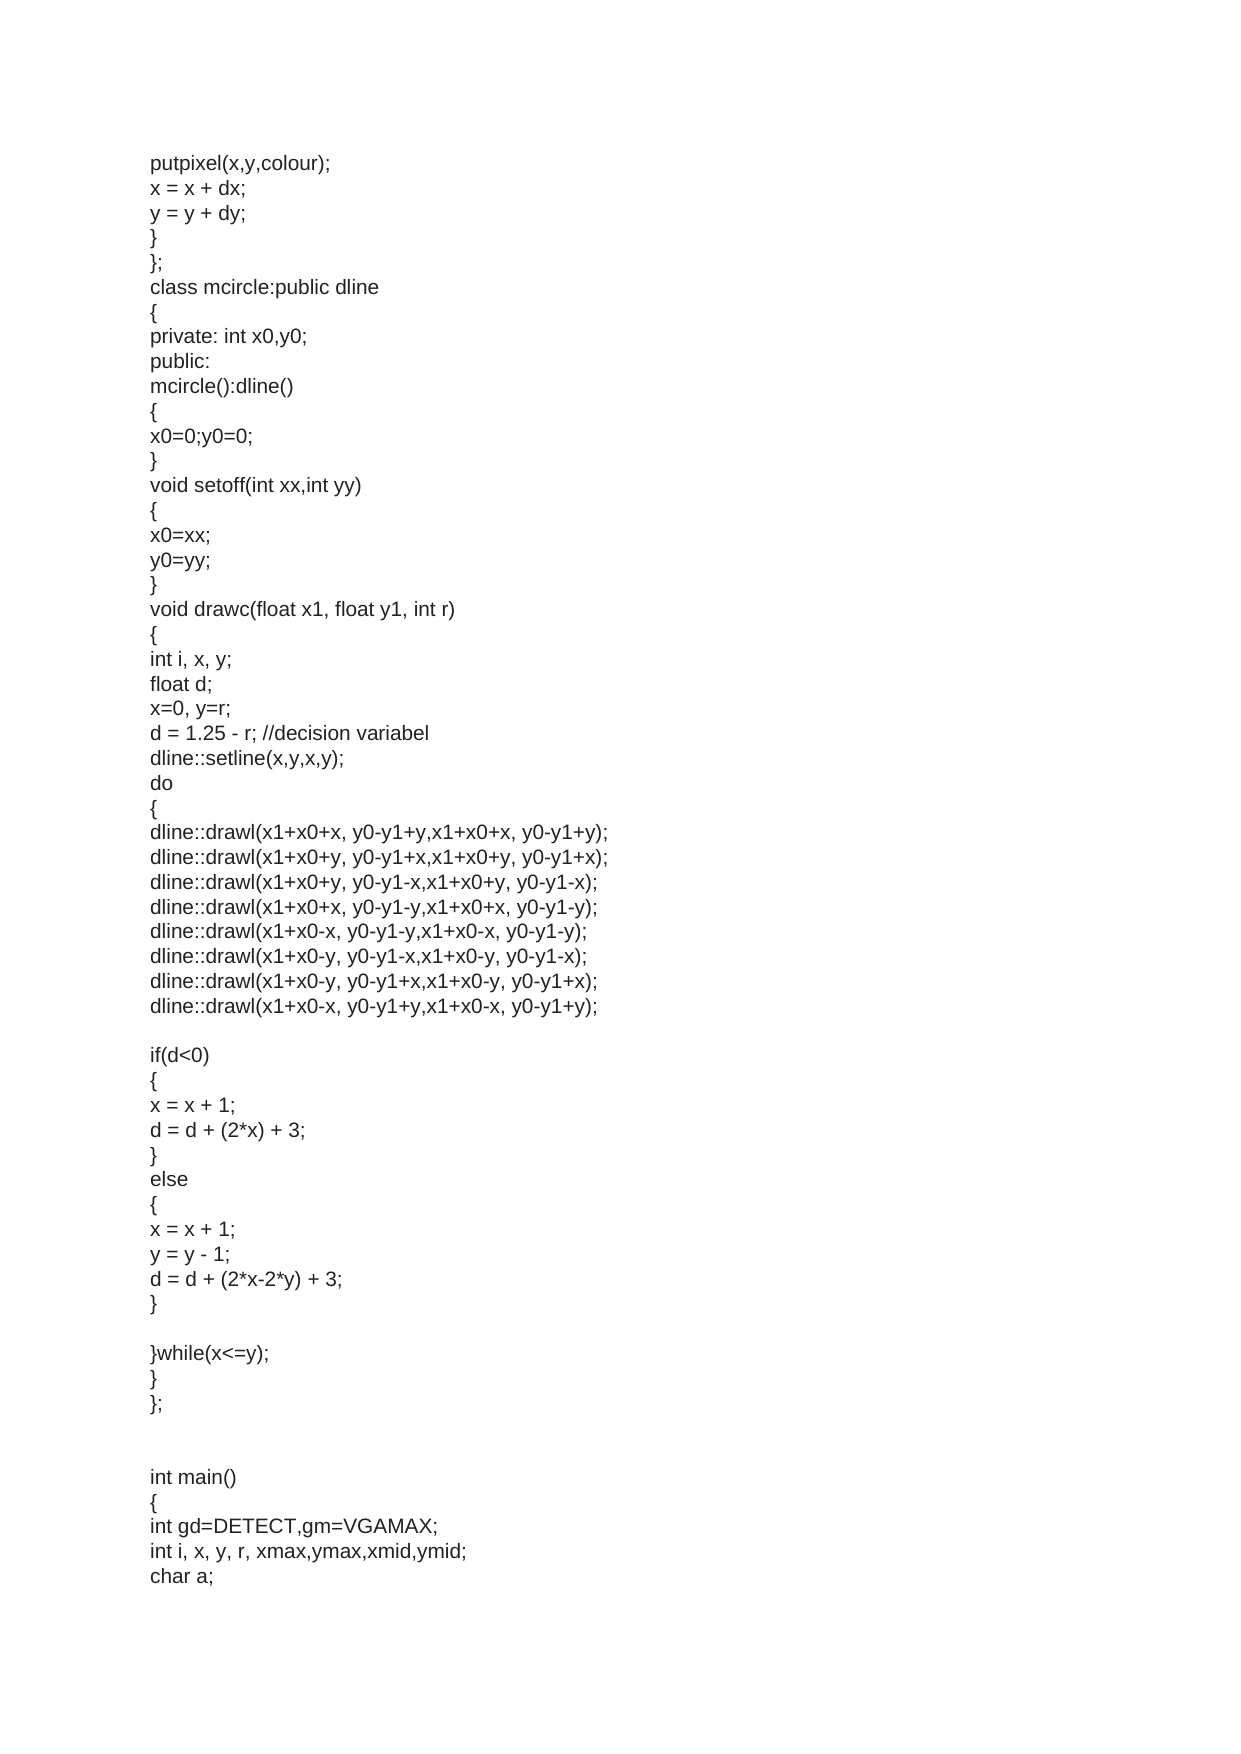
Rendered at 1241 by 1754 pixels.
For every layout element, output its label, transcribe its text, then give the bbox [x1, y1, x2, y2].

text { [150, 1489, 1090, 1513]
text } [150, 447, 1090, 472]
text dline::drawl(x1+x0+y, y0-y1+x,x1+x0+y, y0-y1+x); [150, 844, 1090, 869]
text }while(x<=y); [150, 1340, 1090, 1365]
text dline::drawl(x1+x0+x, y0-y1-y,x1+x0+x, y0-y1-y); [150, 894, 1090, 918]
text d = d + (2*x-2*y) + 3; [150, 1266, 1090, 1290]
text } [150, 1365, 1090, 1389]
text dline::drawl(x1+x0-y, y0-y1-x,x1+x0-y, y0-y1-x); [150, 943, 1090, 968]
text else [150, 1166, 1090, 1191]
text void setoff(int xx,int yy) [150, 472, 1090, 497]
text } [150, 1142, 1090, 1166]
text mcircle():dline() [150, 373, 1090, 398]
text if(d<0) [150, 1042, 1090, 1067]
text { [150, 794, 1090, 819]
text d = 1.25 - r; //decision variabel [150, 720, 1090, 745]
text }; [150, 1389, 1090, 1414]
text dline::drawl(x1+x0-y, y0-y1+x,x1+x0-y, y0-y1+x); [150, 968, 1090, 993]
text { [150, 1191, 1090, 1216]
text int main() [150, 1464, 1090, 1489]
text }; [150, 249, 1090, 274]
text public: [150, 348, 1090, 373]
text } [150, 1290, 1090, 1315]
text int i, x, y; [150, 646, 1090, 671]
text x = x + 1; [150, 1092, 1090, 1117]
text } [150, 224, 1090, 249]
text int gd=DETECT,gm=VGAMAX; [150, 1513, 1090, 1538]
text void drawc(float x1, float y1, int r) [150, 596, 1090, 621]
text int i, x, y, r, xmax,ymax,xmid,ymid; [150, 1538, 1090, 1563]
text y = y + dy; [150, 199, 1090, 224]
text dline::drawl(x1+x0-x, y0-y1-y,x1+x0-x, y0-y1-y); [150, 918, 1090, 943]
text float d; [150, 671, 1090, 695]
text dline::drawl(x1+x0-x, y0-y1+y,x1+x0-x, y0-y1+y); [150, 993, 1090, 1018]
text x0=0;y0=0; [150, 423, 1090, 447]
text dline::drawl(x1+x0+y, y0-y1-x,x1+x0+y, y0-y1-x); [150, 869, 1090, 894]
text { [150, 621, 1090, 646]
text { [150, 398, 1090, 423]
text d = d + (2*x) + 3; [150, 1117, 1090, 1142]
text x0=xx; [150, 522, 1090, 547]
text { [150, 1067, 1090, 1092]
text x = x + dx; [150, 175, 1090, 199]
text { [150, 497, 1090, 522]
text char a; [150, 1563, 1090, 1588]
text y = y - 1; [150, 1241, 1090, 1266]
text y0=yy; [150, 547, 1090, 571]
text { [150, 299, 1090, 323]
text x = x + 1; [150, 1216, 1090, 1241]
text } [150, 571, 1090, 596]
text x=0, y=r; [150, 695, 1090, 720]
text dline::drawl(x1+x0+x, y0-y1+y,x1+x0+x, y0-y1+y); [150, 819, 1090, 844]
text class mcircle:public dline [150, 274, 1090, 299]
text private: int x0,y0; [150, 323, 1090, 348]
text do [150, 770, 1090, 794]
text dline::setline(x,y,x,y); [150, 745, 1090, 770]
text putpixel(x,y,colour); [150, 150, 1090, 175]
